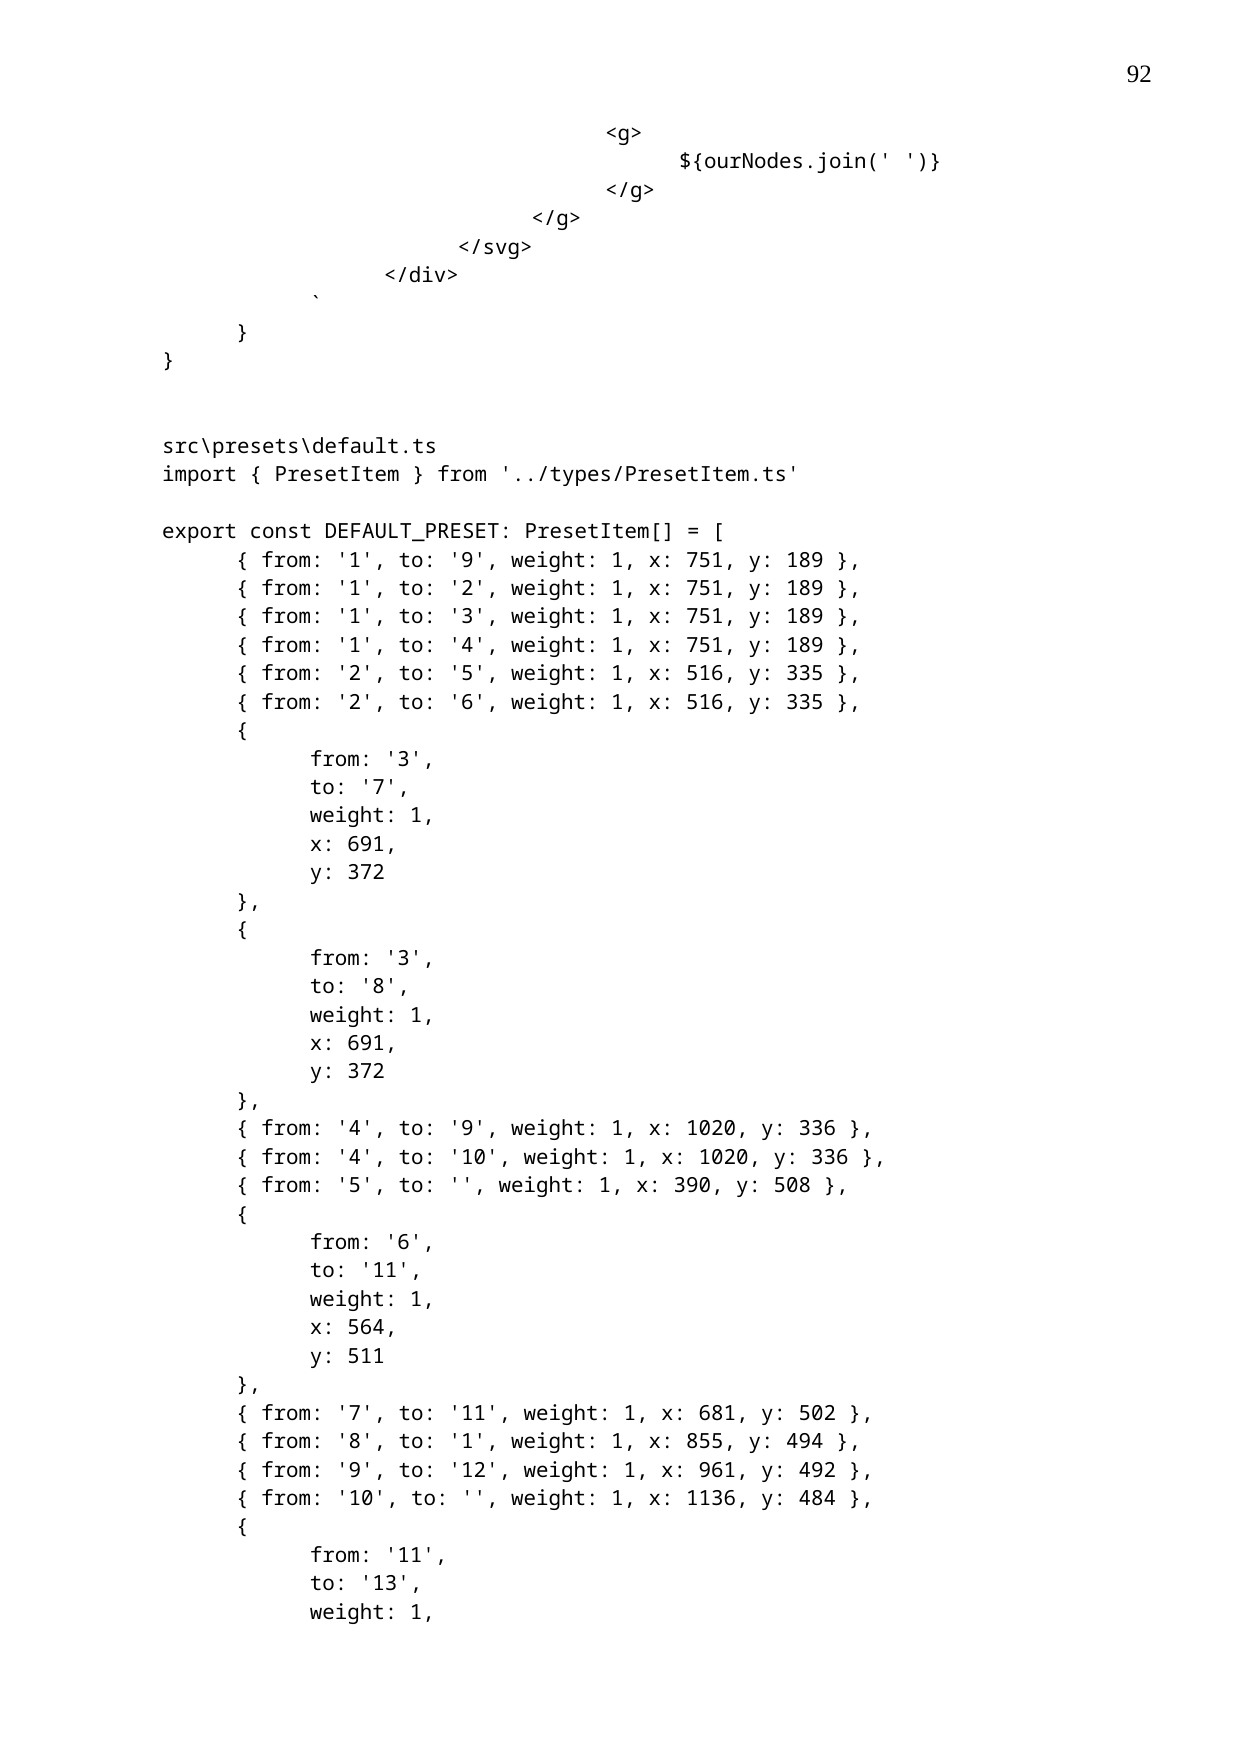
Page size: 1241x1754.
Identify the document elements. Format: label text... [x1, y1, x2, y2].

text import { PresetItem } from '../types/PresetItem.ts' [162, 459, 1152, 488]
text } [162, 317, 1152, 346]
text src\presets\default.ts [162, 431, 1152, 459]
text y: 511 [162, 1341, 1152, 1369]
text <g> [162, 118, 1152, 147]
text { from: '4', to: '9', weight: 1, x: 1020, y: 336 }, [162, 1113, 1152, 1142]
text { from: '10', to: '', weight: 1, x: 1136, y: 484 }, [162, 1483, 1152, 1512]
text weight: 1, [162, 1284, 1152, 1312]
text from: '11', [162, 1540, 1152, 1568]
text </g> [162, 175, 1152, 203]
text { from: '1', to: '2', weight: 1, x: 751, y: 189 }, [162, 573, 1152, 602]
text y: 372 [162, 1057, 1152, 1085]
text ` [162, 289, 1152, 317]
text export const DEFAULT_PRESET: PresetItem[] = [ [162, 516, 1152, 545]
text { from: '4', to: '10', weight: 1, x: 1020, y: 336 }, [162, 1142, 1152, 1170]
text { from: '8', to: '1', weight: 1, x: 855, y: 494 }, [162, 1426, 1152, 1455]
text } [162, 346, 1152, 374]
text { from: '7', to: '11', weight: 1, x: 681, y: 502 }, [162, 1398, 1152, 1426]
text </div> [162, 260, 1152, 289]
text x: 564, [162, 1312, 1152, 1341]
text x: 691, [162, 1028, 1152, 1057]
text }, [162, 886, 1152, 914]
text }, [162, 1369, 1152, 1398]
text x: 691, [162, 829, 1152, 857]
text ${ourNodes.join(' ')} [162, 147, 1152, 175]
text to: '11', [162, 1256, 1152, 1284]
text from: '6', [162, 1227, 1152, 1256]
text to: '8', [162, 971, 1152, 1000]
text to: '7', [162, 772, 1152, 801]
text </svg> [162, 232, 1152, 260]
text { [162, 715, 1152, 744]
text y: 372 [162, 857, 1152, 886]
text weight: 1, [162, 1000, 1152, 1028]
text from: '3', [162, 744, 1152, 772]
text { [162, 1512, 1152, 1540]
text { [162, 1199, 1152, 1227]
text { from: '2', to: '5', weight: 1, x: 516, y: 335 }, [162, 658, 1152, 687]
text weight: 1, [162, 1597, 1152, 1625]
text { from: '9', to: '12', weight: 1, x: 961, y: 492 }, [162, 1455, 1152, 1483]
text from: '3', [162, 943, 1152, 971]
text { [162, 914, 1152, 943]
text { from: '1', to: '3', weight: 1, x: 751, y: 189 }, [162, 602, 1152, 630]
text { from: '5', to: '', weight: 1, x: 390, y: 508 }, [162, 1170, 1152, 1199]
text weight: 1, [162, 801, 1152, 829]
text </g> [162, 203, 1152, 232]
text }, [162, 1085, 1152, 1113]
text { from: '2', to: '6', weight: 1, x: 516, y: 335 }, [162, 687, 1152, 715]
text to: '13', [162, 1568, 1152, 1597]
text { from: '1', to: '9', weight: 1, x: 751, y: 189 }, [162, 545, 1152, 573]
text { from: '1', to: '4', weight: 1, x: 751, y: 189 }, [162, 630, 1152, 658]
